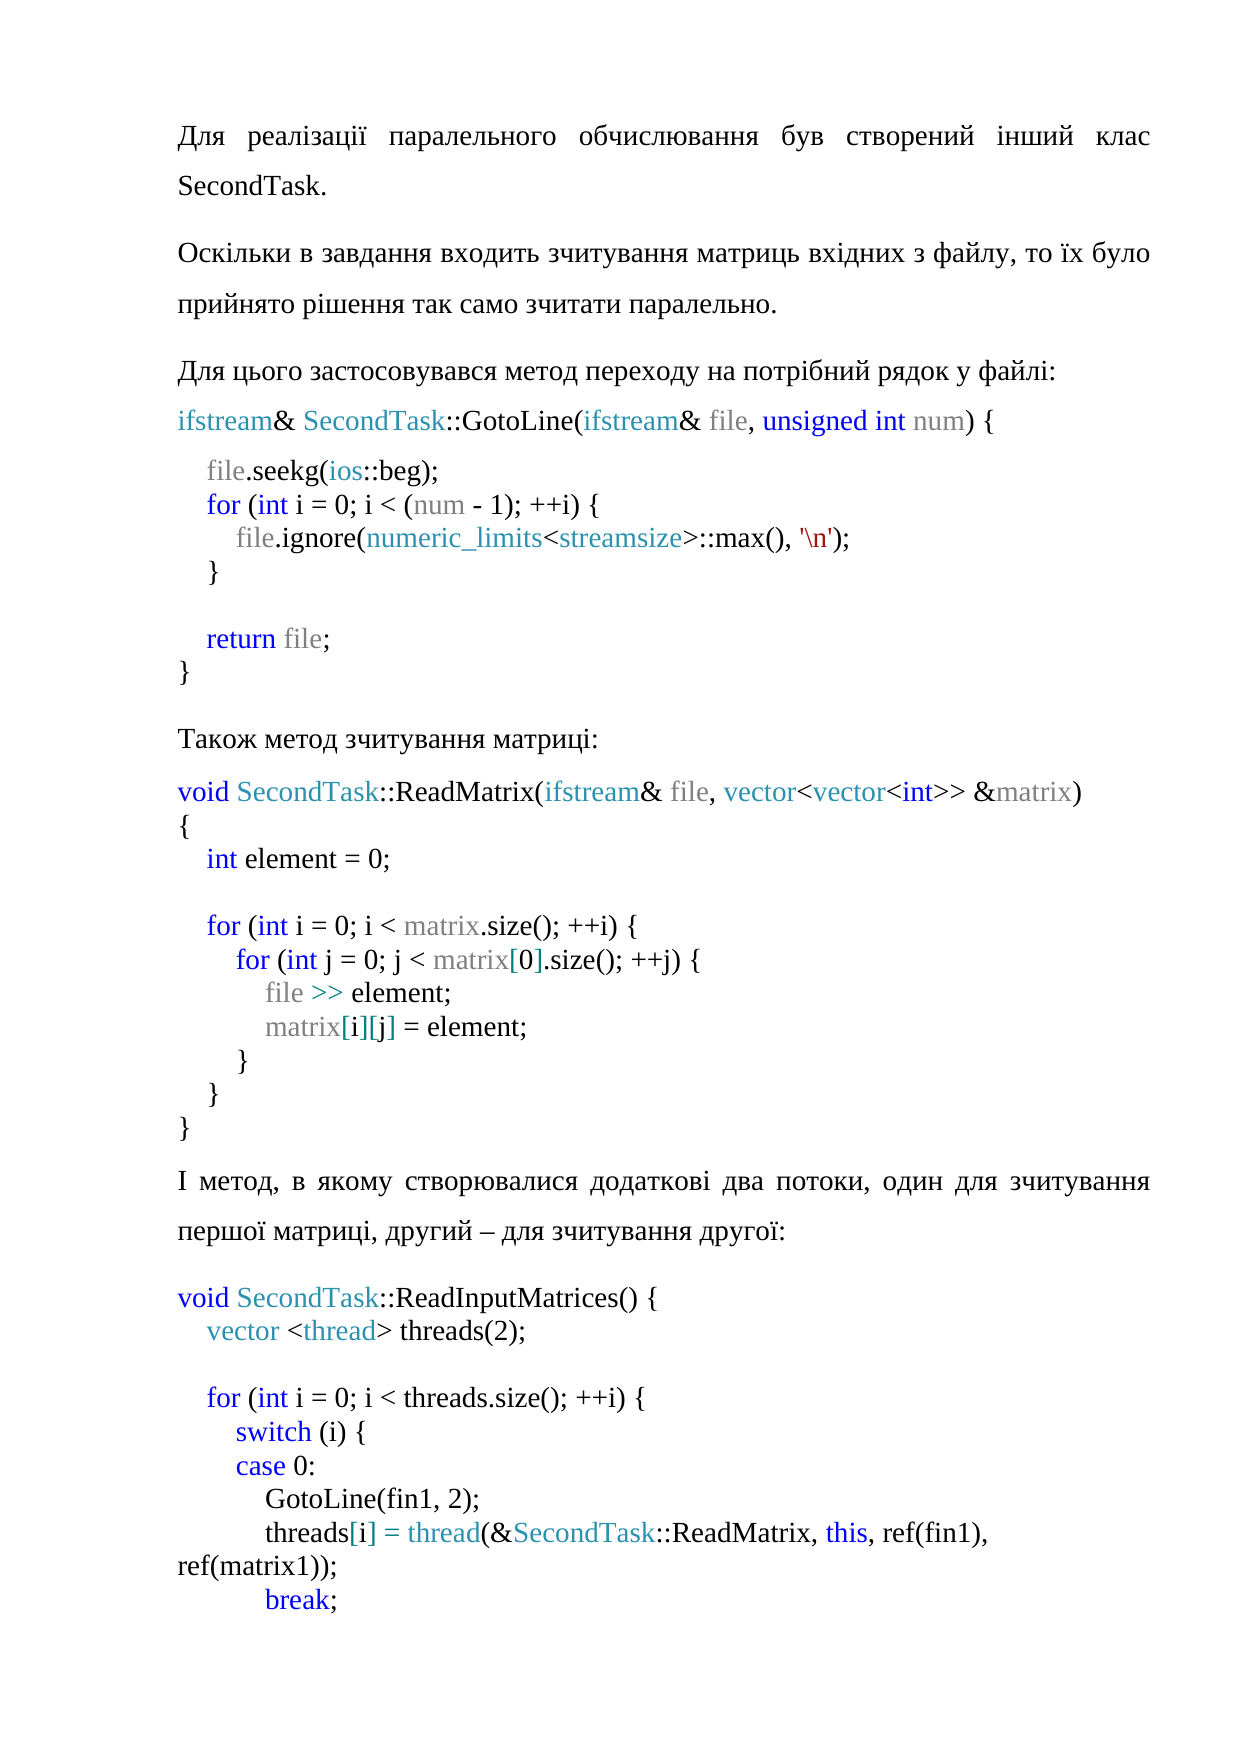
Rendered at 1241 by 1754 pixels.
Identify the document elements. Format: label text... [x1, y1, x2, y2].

text for (int i = 0; i < threads.size(); ++i) { [177, 1381, 1152, 1414]
text switch (i) { [177, 1414, 1152, 1448]
text } [177, 1076, 1152, 1110]
text Оскільки в завдання входить зчитування матриць вхідних з файлу, то їх було прийнято рішення так само зчитати паралельно. [177, 235, 1152, 319]
text break; [177, 1582, 1152, 1615]
text void SecondTask::ReadMatrix(ifstream& file, vector<vector<int>> &matrix) [177, 774, 1152, 808]
text return file; [177, 621, 1152, 654]
text file.ignore(numeric_limits<streamsize>::max(), '\n'); [177, 520, 1152, 554]
text Для реалізації паралельного обчислювання був створений інший клас SecondTask. [177, 118, 1152, 202]
text matrix[i][j] = element; [177, 1009, 1152, 1043]
text vector <thread> threads(2); [177, 1313, 1152, 1347]
text int element = 0; [177, 841, 1152, 875]
text } [177, 1043, 1152, 1076]
text void SecondTask::ReadInputMatrices() { [177, 1280, 1152, 1313]
text } [177, 1110, 1152, 1143]
text GotoLine(fin1, 2); [177, 1481, 1152, 1515]
text Для цього застосовувався метод переходу на потрібний рядок у файлі: ifstream& SecondTask::GotoLine(ifstream& file, unsigned int num) { [177, 353, 1152, 437]
text file >> element; [177, 976, 1152, 1009]
text } [177, 654, 1152, 688]
text for (int i = 0; i < matrix.size(); ++i) { [177, 908, 1152, 942]
text } [177, 554, 1152, 587]
text І метод, в якому створювалися додаткові два потоки, один для зчитування першої матриці, другий – для зчитування другої: [177, 1163, 1152, 1246]
text case 0: [177, 1448, 1152, 1481]
text file.seekg(ios::beg); [177, 453, 1152, 487]
text threads[i] = thread(&SecondTask::ReadMatrix, this, ref(fin1), ref(matrix1)); [177, 1515, 1152, 1582]
text for (int i = 0; i < (num - 1); ++i) { [177, 487, 1152, 520]
text { [177, 808, 1152, 841]
text Також метод зчитування матриці: [177, 722, 1152, 755]
text for (int j = 0; j < matrix[0].size(); ++j) { [177, 942, 1152, 976]
